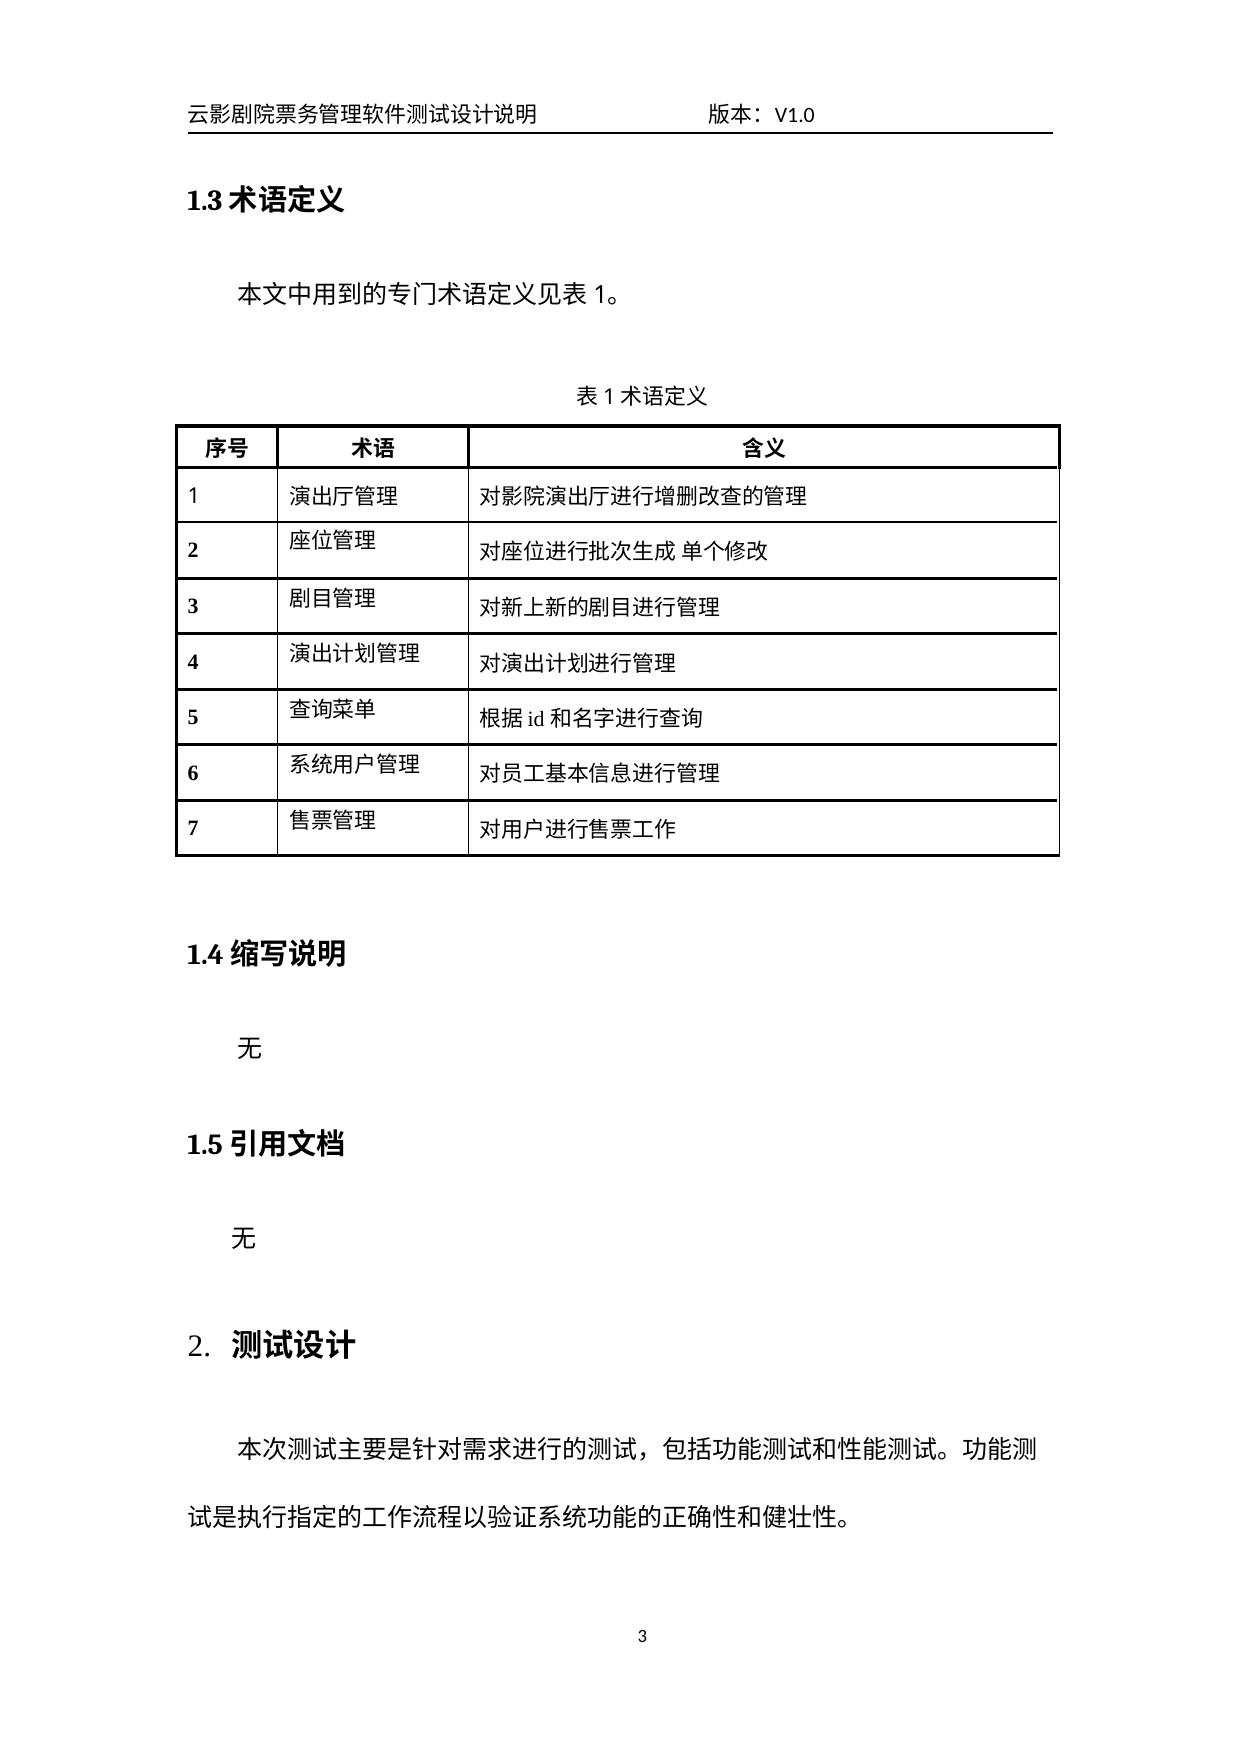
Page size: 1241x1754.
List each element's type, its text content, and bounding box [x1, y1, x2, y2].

table_cell 对演出计划进行管理 [469, 632, 1059, 688]
table_cell 座位管理 [278, 523, 468, 577]
subtitle 缩写说明 [187, 918, 1053, 986]
table_cell 查询菜单 [278, 691, 468, 743]
subtitle 测试设计 [187, 1308, 1053, 1376]
table_cell 对座位进行批次生成 单个修改 [469, 521, 1059, 577]
text 本文中用到的专门术语定义见表 1。 [187, 259, 1053, 327]
text 无 [187, 1013, 1053, 1081]
table_cell 演出厅管理 [278, 469, 468, 521]
table_cell 根据id 和名字进行查询 [469, 688, 1059, 743]
table_cell 售票管理 [278, 802, 468, 854]
table_cell 对用户进行售票工作 [469, 799, 1059, 854]
table_cell 剧目管理 [278, 580, 468, 632]
text 本次测试主要是针对需求进行的测试，包括功能测试和性能测试。功能测试是执行指定的工作流程以验证系统功能的正确性和健壮性。 [187, 1414, 1053, 1550]
table_cell 演出计划管理 [278, 635, 468, 688]
table_cell 7 [178, 802, 277, 854]
table_cell 对新上新的剧目进行管理 [469, 577, 1059, 632]
table_cell 对员工基本信息进行管理 [469, 743, 1059, 798]
table_cell 对影院演出厅进行增删改查的管理 [469, 466, 1059, 521]
table_header 序号 [178, 428, 276, 466]
subtitle 术语定义 [187, 164, 1053, 232]
table_cell 3 [178, 580, 277, 632]
table_header 含义 [470, 428, 1058, 466]
table_cell 2 [178, 523, 277, 577]
table_cell 系统用户管理 [278, 746, 468, 798]
text 无 [187, 1203, 1053, 1271]
table_cell 6 [178, 746, 277, 798]
table_cell 1 [178, 469, 277, 521]
text 表 1 术语定义 [187, 378, 1053, 412]
table_header 术语 [279, 428, 467, 466]
subtitle 引用文档 [187, 1108, 1053, 1176]
table_cell 4 [178, 635, 277, 688]
table_cell 5 [178, 691, 277, 743]
